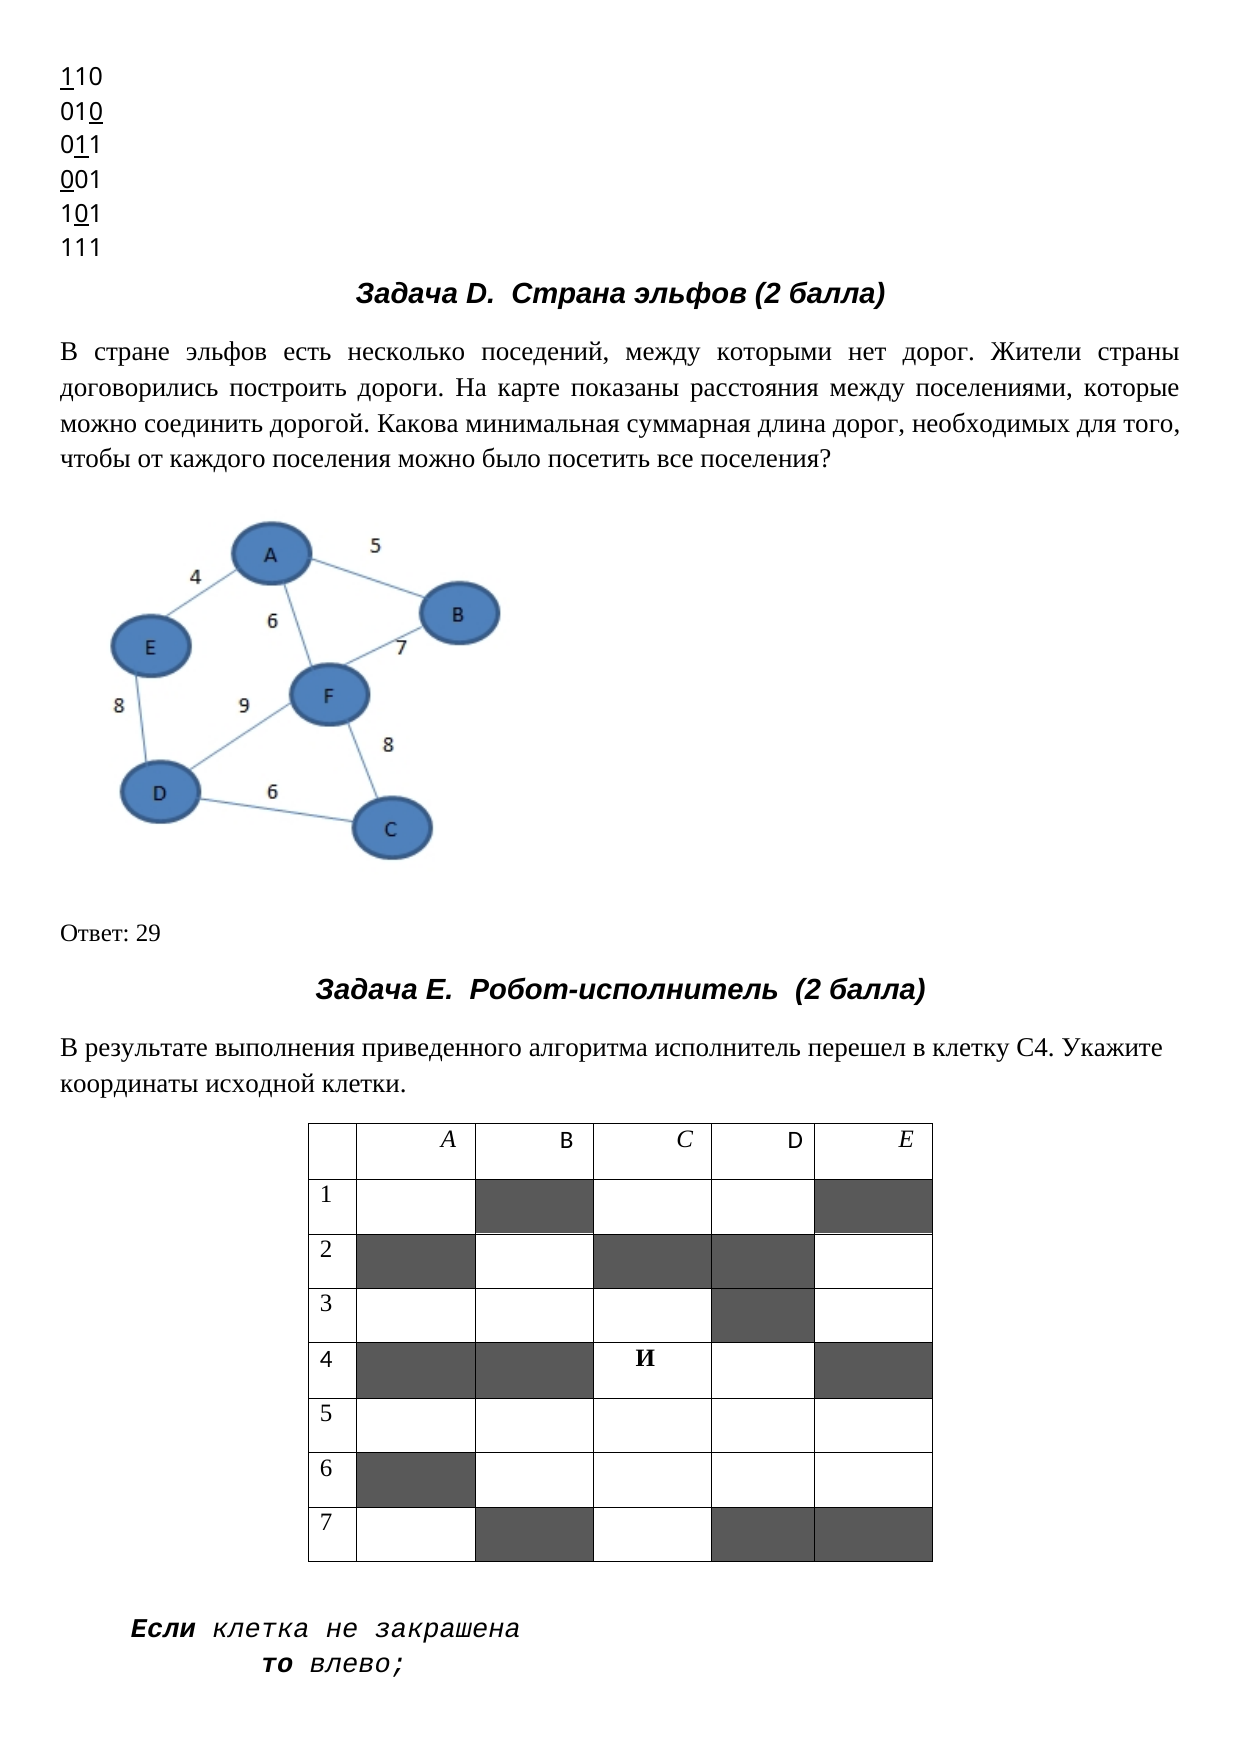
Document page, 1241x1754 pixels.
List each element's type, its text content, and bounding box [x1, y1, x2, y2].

table_cell 7 [309, 1508, 356, 1561]
text то влево; [131, 1650, 1240, 1681]
table_cell [357, 1180, 475, 1233]
table_header B [476, 1124, 593, 1179]
table_cell [594, 1453, 711, 1507]
table_cell [594, 1180, 711, 1233]
table_cell [594, 1508, 711, 1561]
text Задача D. Страна эльфов (2 балла) [60, 276, 1181, 309]
table_cell [712, 1235, 814, 1288]
picture [59, 499, 524, 893]
table_cell [476, 1289, 593, 1342]
table_cell [594, 1399, 711, 1452]
table_cell [476, 1180, 593, 1233]
table_cell [815, 1453, 932, 1507]
table_cell [476, 1235, 593, 1288]
table_cell [815, 1235, 932, 1288]
table_cell [594, 1235, 711, 1288]
table_header E [815, 1124, 932, 1179]
text 110 [60, 59, 1181, 93]
table_cell [712, 1508, 814, 1561]
text Задача E. Робот-исполнитель (2 балла) [60, 972, 1181, 1005]
table_cell 4 [309, 1343, 356, 1398]
text 111 [60, 229, 1181, 263]
table_cell 5 [309, 1399, 356, 1452]
table_cell 1 [309, 1180, 356, 1233]
table_cell [357, 1399, 475, 1452]
table_cell [712, 1180, 814, 1233]
table_cell [712, 1343, 814, 1398]
table_cell [357, 1343, 475, 1398]
table_cell 2 [309, 1235, 356, 1288]
table_header C [594, 1124, 711, 1179]
table_cell [712, 1399, 814, 1452]
table_header A [357, 1124, 475, 1179]
table_cell [815, 1289, 932, 1342]
text В стране эльфов есть несколько поседений, между которыми нет дорог. Жители страны договорились построить дороги. На карте показаны расстояния между поселениями, которые можно соединить дорогой. Какова минимальная суммарная длина дорог, необходимых для того, чтобы от каждого поселения можно было посетить все поселения? [60, 335, 1181, 474]
table_cell [357, 1235, 475, 1288]
table_cell [815, 1399, 932, 1452]
table_header [309, 1124, 356, 1179]
text 010 [60, 93, 1181, 127]
table_cell 6 [309, 1453, 356, 1507]
table_header D [712, 1124, 814, 1179]
table_cell [476, 1508, 593, 1561]
table_cell [712, 1453, 814, 1507]
table_cell [815, 1508, 932, 1561]
table_cell [476, 1453, 593, 1507]
table_cell [815, 1180, 932, 1233]
text 001 [60, 161, 1181, 195]
text Ответ: 29 [60, 918, 1181, 947]
text В результате выполнения приведенного алгоритма исполнитель перешел в клетку C4. Укажите координаты исходной клетки. [60, 1031, 1240, 1098]
text 011 [60, 127, 1181, 161]
text Если клетка не закрашена [131, 1615, 1240, 1646]
text 101 [60, 195, 1181, 229]
table_cell 3 [309, 1289, 356, 1342]
table_cell [357, 1289, 475, 1342]
table_cell [815, 1343, 932, 1398]
table_cell [476, 1343, 593, 1398]
table_cell [357, 1453, 475, 1507]
table_cell [476, 1399, 593, 1452]
table_cell [594, 1289, 711, 1342]
table_cell И [594, 1343, 711, 1398]
table_cell [712, 1289, 814, 1342]
table_cell [357, 1508, 475, 1561]
